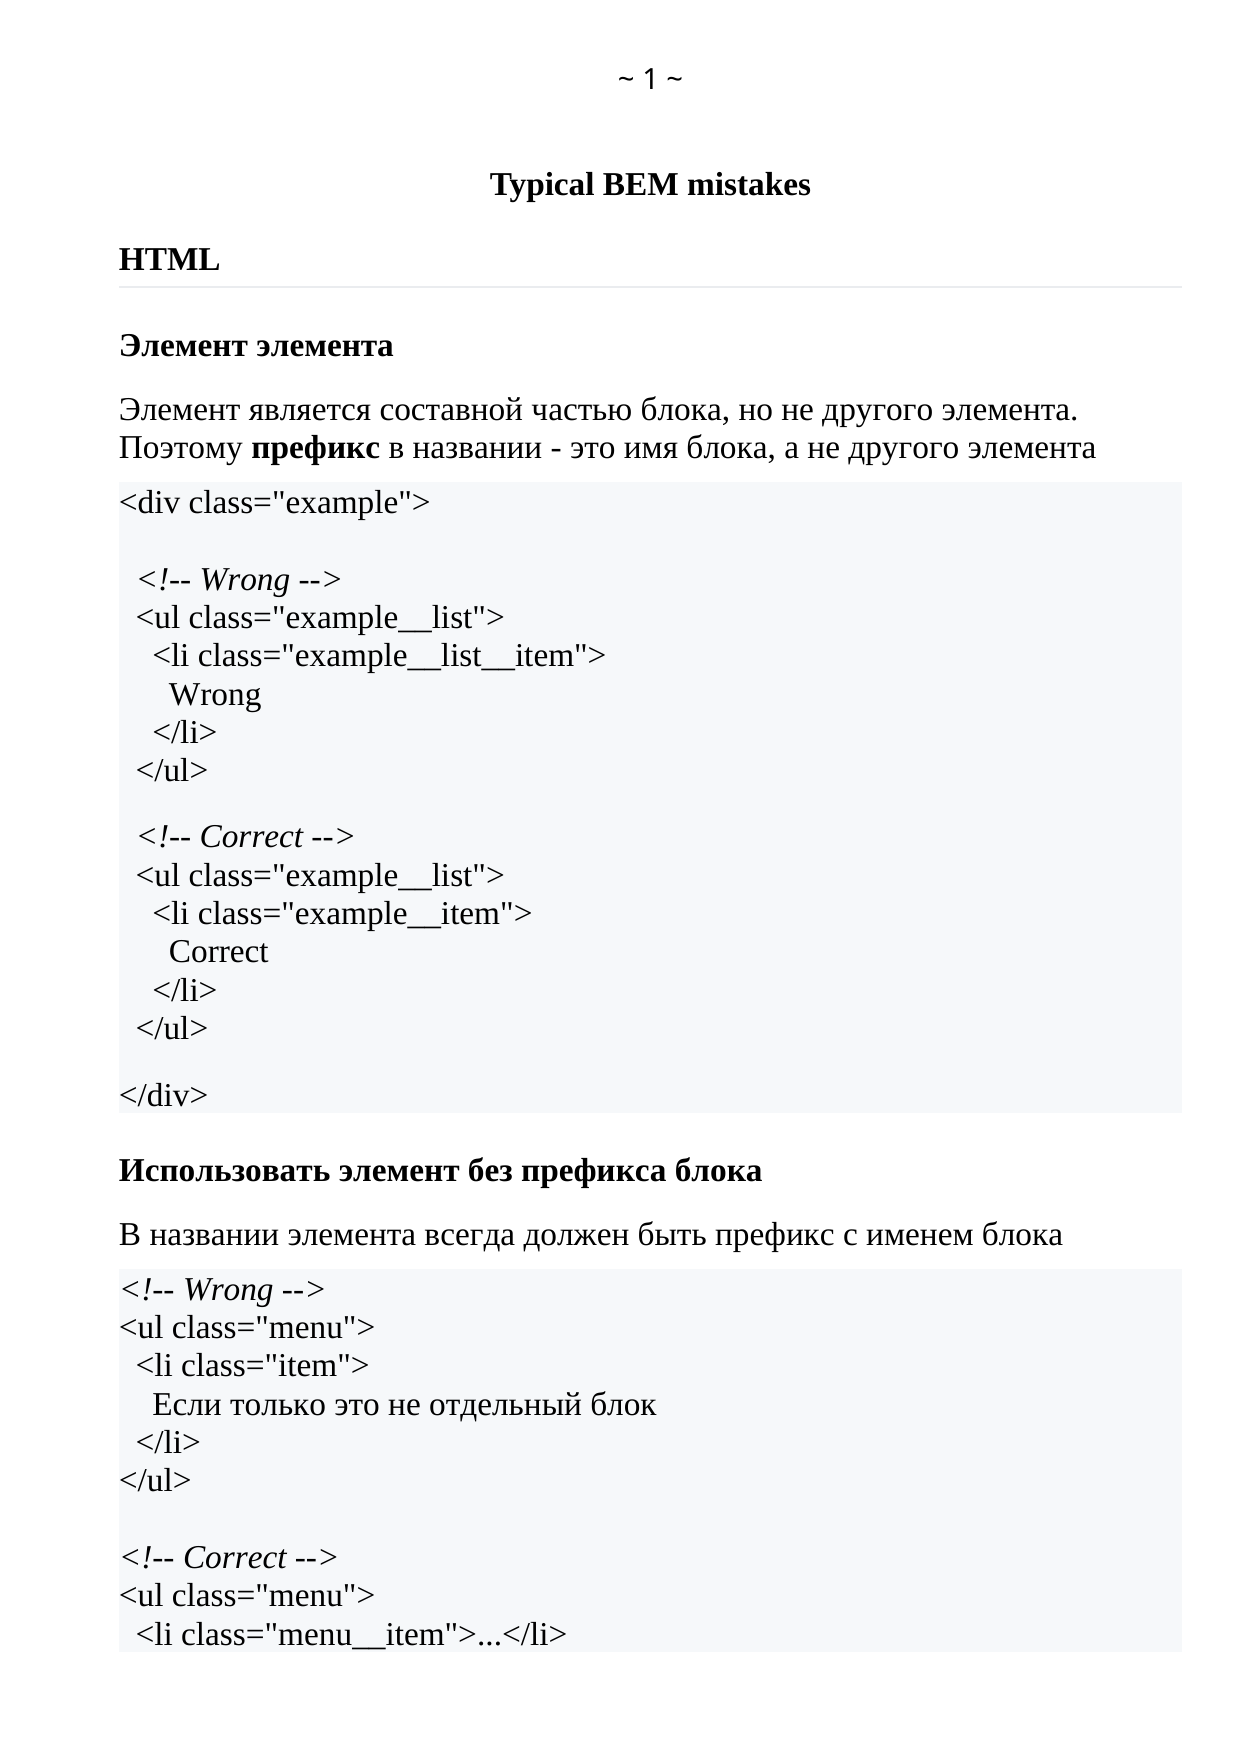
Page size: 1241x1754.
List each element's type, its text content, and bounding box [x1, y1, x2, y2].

text <li class="example__item"> [119, 893, 1182, 932]
text <li class="menu__item">...</li> [119, 1614, 1182, 1652]
text HTML [119, 240, 1182, 286]
text Если только это не отдельный блок [119, 1384, 1182, 1422]
text <li class="example__list__item"> [119, 635, 1182, 674]
text Correct [119, 932, 1182, 970]
text Элемент является составной частью блока, но не другого элемента. Поэтому префикс в названии - это имя блока, а не другого элемента [119, 389, 1182, 465]
text <!-- Correct --> [119, 817, 1182, 855]
text </li> [119, 712, 1182, 750]
text Wrong [119, 674, 1182, 712]
text <ul class="menu"> [119, 1307, 1182, 1346]
text <li class="item"> [119, 1346, 1182, 1384]
text <ul class="menu"> [119, 1576, 1182, 1614]
text <!-- Wrong --> [119, 1269, 1182, 1307]
text </ul> [119, 1461, 1182, 1499]
text </div> [119, 1075, 1182, 1113]
text Использовать элемент без префикса блока [119, 1151, 1182, 1189]
text </li> [119, 970, 1182, 1008]
text <ul class="example__list"> [119, 855, 1182, 893]
text <ul class="example__list"> [119, 597, 1182, 635]
text <!-- Correct --> [119, 1537, 1182, 1576]
text <div class="example"> [119, 482, 1182, 520]
text Элемент элемента [119, 325, 1182, 364]
text </ul> [119, 750, 1182, 789]
text <!-- Wrong --> [119, 559, 1182, 597]
text В названии элемента всегда должен быть префикс с именем блока [119, 1214, 1182, 1252]
text </li> [119, 1422, 1182, 1461]
text Typical BEM mistakes [119, 164, 1182, 202]
text </ul> [119, 1008, 1182, 1047]
